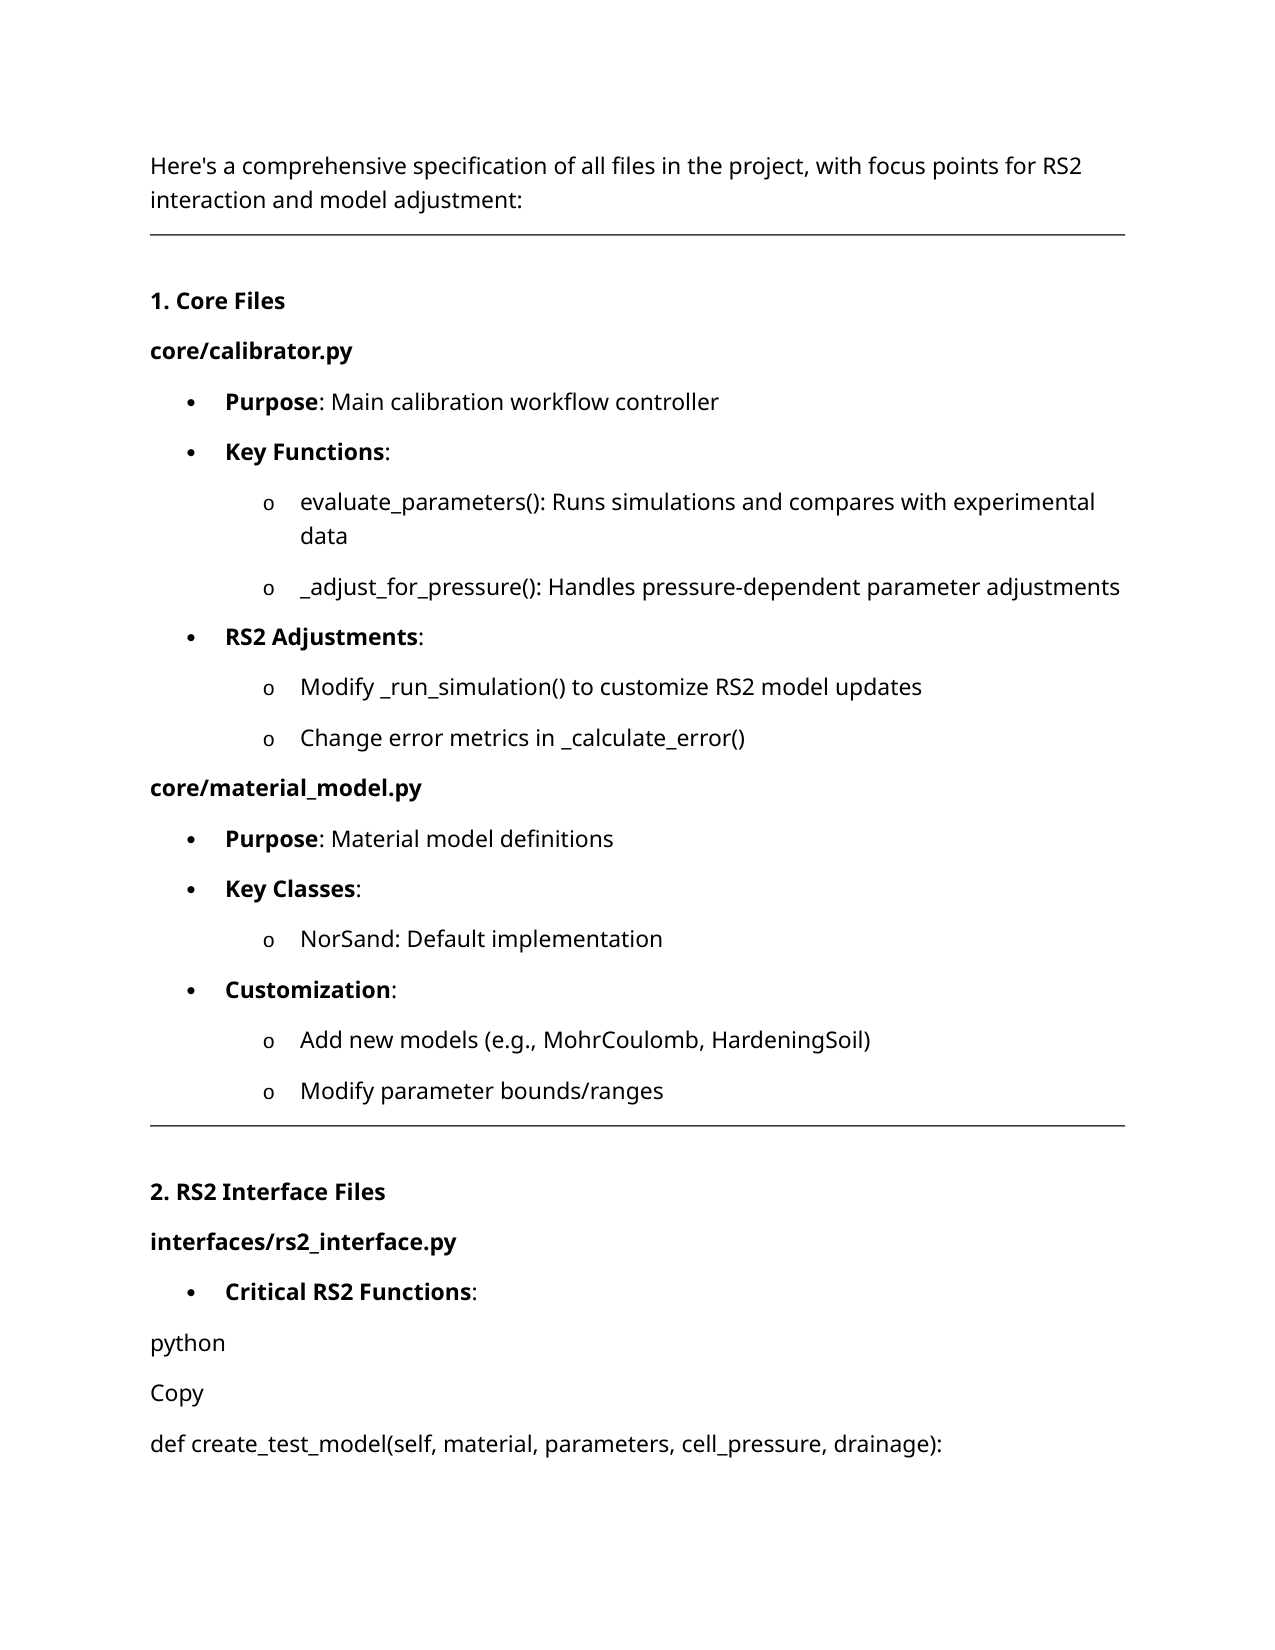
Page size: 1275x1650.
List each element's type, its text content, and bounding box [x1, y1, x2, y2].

list NorSand: Default implementation [262, 923, 1125, 954]
list Critical RS2 Functions: [187, 1276, 1125, 1307]
text Here's a comprehensive specification of all files in the project, with focus points for RS2 interaction and model adjustment: [150, 150, 1125, 215]
list Modify _run_simulation() to customize RS2 model updates [262, 671, 1125, 702]
list Key Classes: [187, 873, 1125, 904]
text python [150, 1327, 1125, 1358]
list Purpose: Main calibration workflow controller [187, 385, 1125, 417]
list _adjust_for_pressure(): Handles pressure-dependent parameter adjustments [262, 570, 1125, 602]
text 2. RS2 Interface Files [150, 1175, 1125, 1207]
list Modify parameter bounds/ranges [262, 1074, 1125, 1106]
list RS2 Adjustments: [187, 621, 1125, 652]
list Add new models (e.g., MohrCoulomb, HardeningSoil) [262, 1024, 1125, 1055]
list Purpose: Material model definitions [187, 822, 1125, 854]
text core/material_model.py [150, 772, 1125, 803]
text 1. Core Files [150, 284, 1125, 316]
text interfaces/rs2_interface.py [150, 1226, 1125, 1257]
text def create_test_model(self, material, parameters, cell_pressure, drainage): [150, 1427, 1125, 1459]
text Copy [150, 1377, 1125, 1408]
list Change error metrics in _calculate_error() [262, 722, 1125, 753]
list Key Functions: [187, 436, 1125, 467]
list Customization: [187, 974, 1125, 1005]
list evaluate_parameters(): Runs simulations and compares with experimental data [262, 486, 1125, 551]
text core/calibrator.py [150, 335, 1125, 366]
